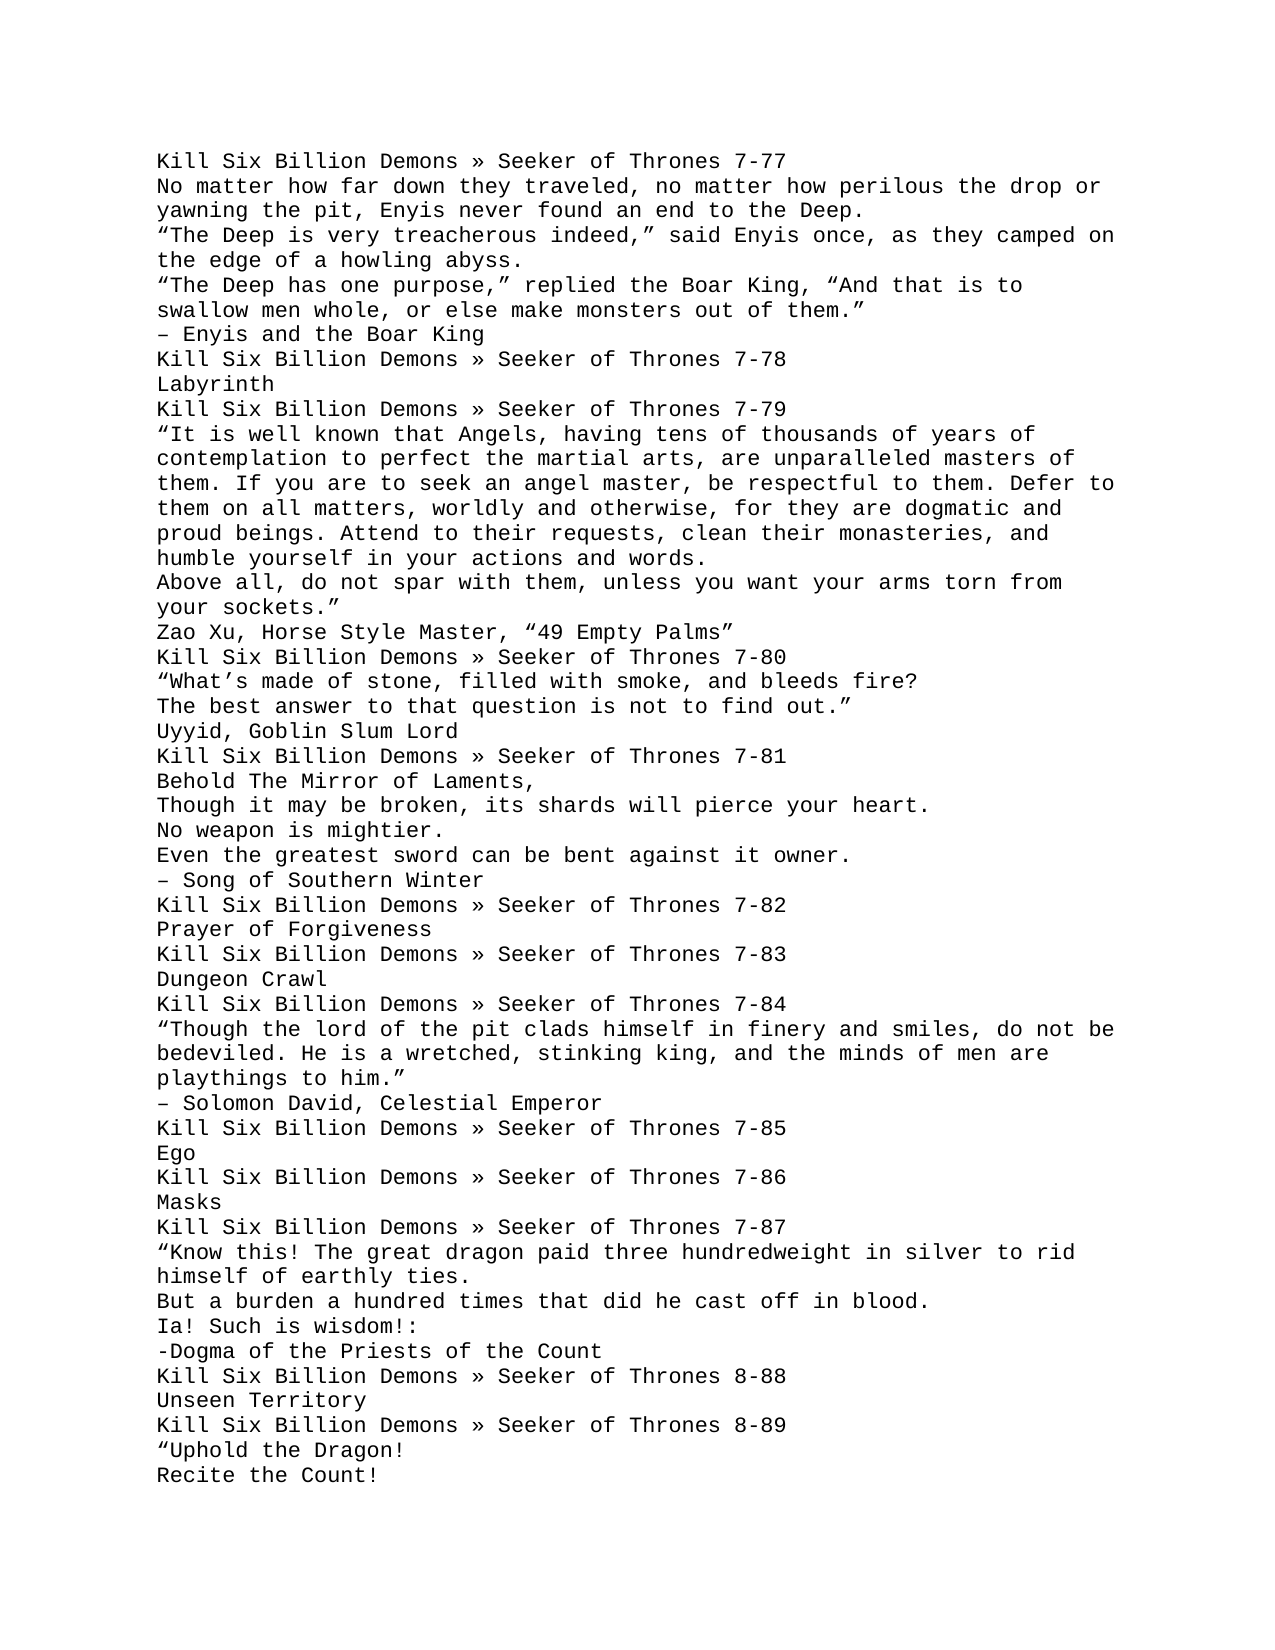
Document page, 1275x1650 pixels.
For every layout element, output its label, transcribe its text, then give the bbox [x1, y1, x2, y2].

text Ego [156, 1142, 1118, 1166]
text Kill Six Billion Demons » Seeker of Thrones 7-79 [156, 398, 1118, 423]
text The best answer to that question is not to find out.” [156, 695, 1118, 720]
text “Know this! The great dragon paid three hundredweight in silver to rid himself of earthly ties. [156, 1241, 1118, 1290]
text – Solomon David, Celestial Emperor [156, 1092, 1118, 1117]
text Prayer of Forgiveness [156, 918, 1118, 943]
text “It is well known that Angels, having tens of thousands of years of contemplation to perfect the martial arts, are unparalleled masters of them. If you are to seek an angel master, be respectful to them. Defer to them on all matters, worldly and otherwise, for they are dogmatic and proud beings. Attend to their requests, clean their monasteries, and humble yourself in your actions and words. [156, 423, 1118, 571]
text Kill Six Billion Demons » Seeker of Thrones 7-78 [156, 348, 1118, 373]
text -Dogma of the Priests of the Count [156, 1340, 1118, 1365]
text Dungeon Crawl [156, 968, 1118, 993]
text – Song of Southern Winter [156, 869, 1118, 894]
text Kill Six Billion Demons » Seeker of Thrones 7-83 [156, 943, 1118, 968]
text Kill Six Billion Demons » Seeker of Thrones 7-84 [156, 993, 1118, 1018]
text Kill Six Billion Demons » Seeker of Thrones 7-87 [156, 1216, 1118, 1241]
text Though it may be broken, its shards will pierce your heart. [156, 794, 1118, 819]
text “Though the lord of the pit clads himself in finery and smiles, do not be bedeviled. He is a wretched, stinking king, and the minds of men are playthings to him.” [156, 1018, 1118, 1092]
text “The Deep has one purpose,” replied the Boar King, “And that is to swallow men whole, or else make monsters out of them.” [156, 274, 1118, 323]
text Behold The Mirror of Laments, [156, 770, 1118, 794]
text Kill Six Billion Demons » Seeker of Thrones 7-86 [156, 1166, 1118, 1191]
text Labyrinth [156, 373, 1118, 398]
text No matter how far down they traveled, no matter how perilous the drop or yawning the pit, Enyis never found an end to the Deep. [156, 175, 1118, 224]
text Unseen Territory [156, 1389, 1118, 1414]
text Even the greatest sword can be bent against it owner. [156, 844, 1118, 869]
text Masks [156, 1191, 1118, 1216]
text Kill Six Billion Demons » Seeker of Thrones 7-82 [156, 894, 1118, 918]
text Recite the Count! [156, 1464, 1118, 1489]
text Above all, do not spar with them, unless you want your arms torn from your sockets.” [156, 571, 1118, 621]
text – Enyis and the Boar King [156, 323, 1118, 348]
text Uyyid, Goblin Slum Lord [156, 720, 1118, 745]
text Kill Six Billion Demons » Seeker of Thrones 7-85 [156, 1117, 1118, 1142]
text Zao Xu, Horse Style Master, “49 Empty Palms” [156, 621, 1118, 646]
text “The Deep is very treacherous indeed,” said Enyis once, as they camped on the edge of a howling abyss. [156, 224, 1118, 274]
text Kill Six Billion Demons » Seeker of Thrones 7-81 [156, 745, 1118, 770]
text Ia! Such is wisdom!: [156, 1315, 1118, 1340]
text “What’s made of stone, filled with smoke, and bleeds fire? [156, 671, 1118, 695]
text Kill Six Billion Demons » Seeker of Thrones 7-77 [156, 150, 1118, 175]
text Kill Six Billion Demons » Seeker of Thrones 7-80 [156, 646, 1118, 671]
text No weapon is mightier. [156, 819, 1118, 844]
text “Uphold the Dragon! [156, 1439, 1118, 1464]
text Kill Six Billion Demons » Seeker of Thrones 8-89 [156, 1414, 1118, 1439]
text But a burden a hundred times that did he cast off in blood. [156, 1290, 1118, 1315]
text Kill Six Billion Demons » Seeker of Thrones 8-88 [156, 1365, 1118, 1389]
